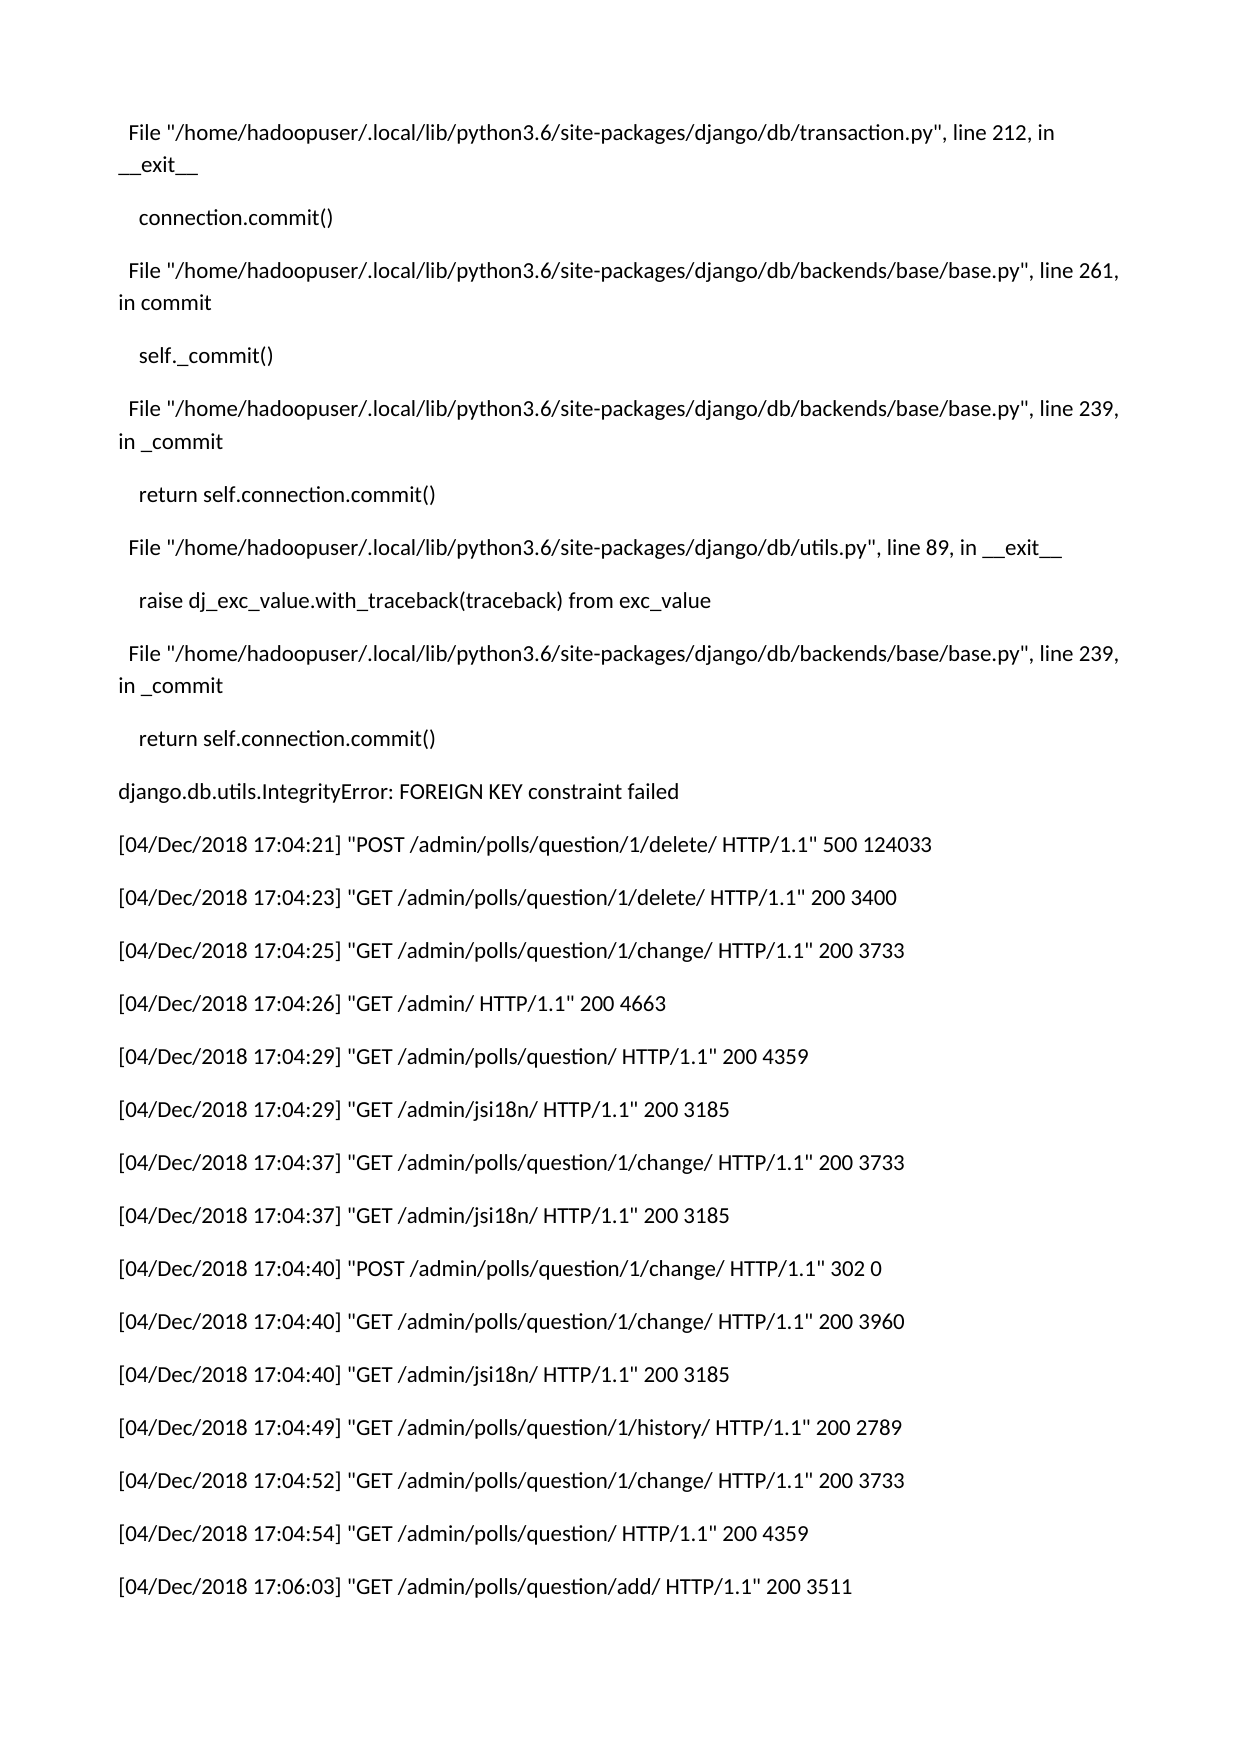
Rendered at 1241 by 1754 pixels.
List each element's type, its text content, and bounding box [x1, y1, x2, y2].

text [04/Dec/2018 17:04:29] "GET /admin/polls/question/ HTTP/1.1" 200 4359 [118, 1042, 1122, 1070]
text File "/home/hadoopuser/.local/lib/python3.6/site-packages/django/db/backends/base/base.py", line 239, in _commit [118, 639, 1122, 699]
text [04/Dec/2018 17:04:21] "POST /admin/polls/question/1/delete/ HTTP/1.1" 500 124033 [118, 830, 1122, 858]
text django.db.utils.IntegrityError: FOREIGN KEY constraint failed [118, 777, 1122, 805]
text File "/home/hadoopuser/.local/lib/python3.6/site-packages/django/db/backends/base/base.py", line 239, in _commit [118, 394, 1122, 455]
text connection.commit() [118, 203, 1122, 231]
text [04/Dec/2018 17:04:29] "GET /admin/jsi18n/ HTTP/1.1" 200 3185 [118, 1095, 1122, 1123]
text return self.connection.commit() [118, 724, 1122, 752]
text File "/home/hadoopuser/.local/lib/python3.6/site-packages/django/db/utils.py", line 89, in __exit__ [118, 533, 1122, 561]
text [04/Dec/2018 17:04:40] "POST /admin/polls/question/1/change/ HTTP/1.1" 302 0 [118, 1254, 1122, 1282]
text [04/Dec/2018 17:04:37] "GET /admin/polls/question/1/change/ HTTP/1.1" 200 3733 [118, 1148, 1122, 1176]
text File "/home/hadoopuser/.local/lib/python3.6/site-packages/django/db/transaction.py", line 212, in __exit__ [118, 118, 1122, 178]
text [04/Dec/2018 17:06:03] "GET /admin/polls/question/add/ HTTP/1.1" 200 3511 [118, 1572, 1122, 1600]
text [04/Dec/2018 17:04:25] "GET /admin/polls/question/1/change/ HTTP/1.1" 200 3733 [118, 936, 1122, 964]
text [04/Dec/2018 17:04:40] "GET /admin/polls/question/1/change/ HTTP/1.1" 200 3960 [118, 1307, 1122, 1335]
text File "/home/hadoopuser/.local/lib/python3.6/site-packages/django/db/backends/base/base.py", line 261, in commit [118, 256, 1122, 317]
text [04/Dec/2018 17:04:40] "GET /admin/jsi18n/ HTTP/1.1" 200 3185 [118, 1360, 1122, 1388]
text [04/Dec/2018 17:04:23] "GET /admin/polls/question/1/delete/ HTTP/1.1" 200 3400 [118, 883, 1122, 911]
text self._commit() [118, 342, 1122, 369]
text return self.connection.commit() [118, 480, 1122, 508]
text [04/Dec/2018 17:04:26] "GET /admin/ HTTP/1.1" 200 4663 [118, 989, 1122, 1017]
text [04/Dec/2018 17:04:37] "GET /admin/jsi18n/ HTTP/1.1" 200 3185 [118, 1201, 1122, 1229]
text [04/Dec/2018 17:04:49] "GET /admin/polls/question/1/history/ HTTP/1.1" 200 2789 [118, 1413, 1122, 1441]
text raise dj_exc_value.with_traceback(traceback) from exc_value [118, 586, 1122, 614]
text [04/Dec/2018 17:04:54] "GET /admin/polls/question/ HTTP/1.1" 200 4359 [118, 1519, 1122, 1547]
text [04/Dec/2018 17:04:52] "GET /admin/polls/question/1/change/ HTTP/1.1" 200 3733 [118, 1466, 1122, 1494]
